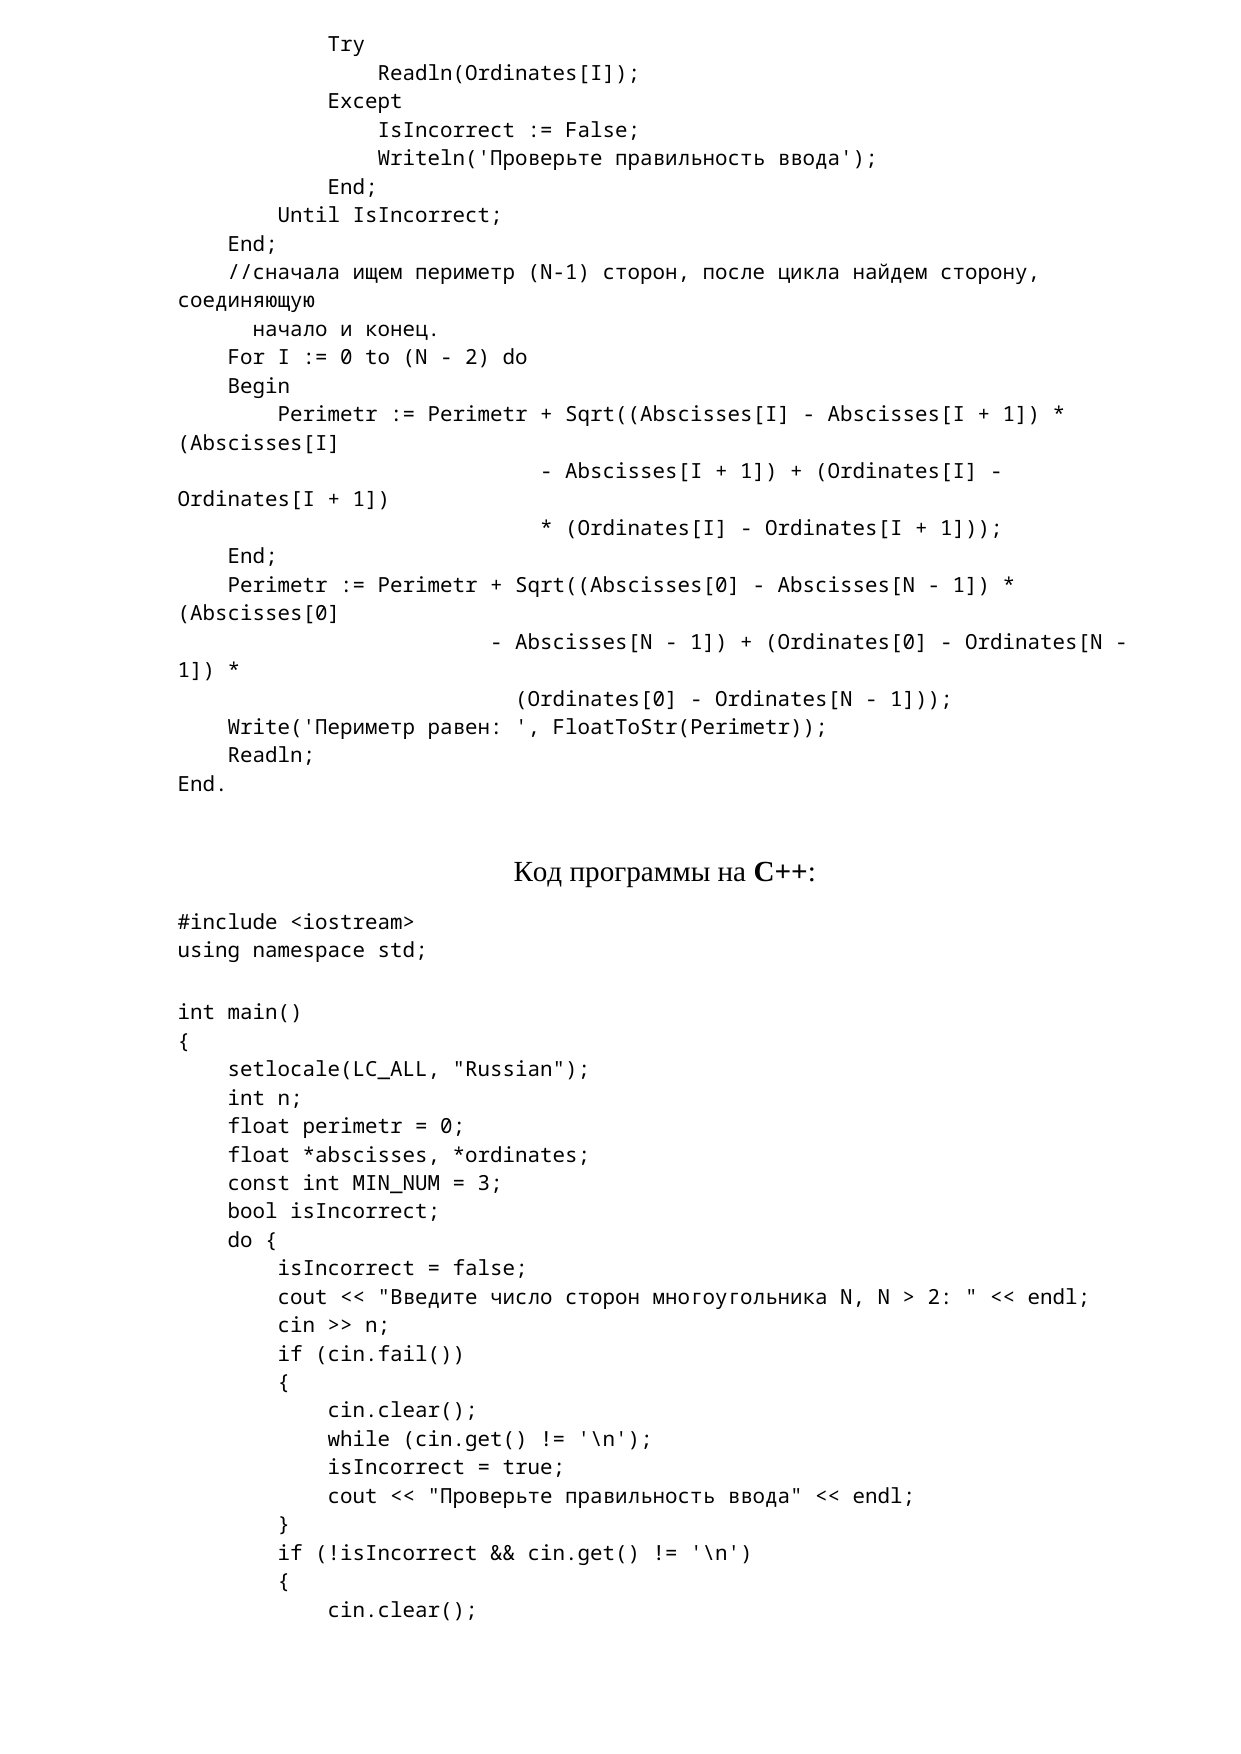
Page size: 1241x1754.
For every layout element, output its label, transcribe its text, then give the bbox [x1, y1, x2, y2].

text cin.clear(); [177, 1595, 1152, 1623]
text if (cin.fail()) [177, 1339, 1152, 1367]
text cin >> n; [177, 1310, 1152, 1339]
text IsIncorrect := False; [177, 115, 1152, 143]
text Write('Периметр равен: ', FloatToStr(Perimetr)); [177, 712, 1152, 741]
text End. [177, 769, 1152, 797]
text End; [177, 172, 1152, 200]
text Try [177, 29, 1152, 58]
text while (cin.get() != '\n'); [177, 1424, 1152, 1452]
text int main() [177, 997, 1152, 1026]
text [177, 143, 1152, 172]
text float perimetr = 0; [177, 1111, 1152, 1140]
text cout << "Введите число сторон многоугольника N, N > 2: " << endl; [177, 1282, 1152, 1310]
text isIncorrect = true; [177, 1452, 1152, 1481]
text Perimetr := Perimetr + Sqrt((Abscisses[I] - Abscisses[I + 1]) * (Abscisses[I] - Abscisses[I + 1]) + (Ordinates[I] - Ordinates[I + 1]) * (Ordinates[I] - Ordinates[I + 1])); [177, 399, 1152, 541]
text do { [177, 1225, 1152, 1253]
text isIncorrect = false; [177, 1253, 1152, 1282]
text float *abscisses, *ordinates; [177, 1140, 1152, 1168]
text } [177, 1509, 1152, 1538]
text int n; [177, 1083, 1152, 1111]
text bool isIncorrect; [177, 1197, 1152, 1225]
text Код программы на C++: [177, 854, 1152, 888]
text End; [177, 229, 1152, 257]
text { [177, 1026, 1152, 1054]
text For I := 0 to (N - 2) do [177, 342, 1152, 371]
text Readln; [177, 741, 1152, 769]
text Except [177, 86, 1152, 115]
text Until IsIncorrect; [177, 200, 1152, 229]
text #include <iostream> [177, 907, 1152, 936]
text Perimetr := Perimetr + Sqrt((Abscisses[0] - Abscisses[N - 1]) * (Abscisses[0] - Abscisses[N - 1]) + (Ordinates[0] - Ordinates[N - 1]) * (Ordinates[0] - Ordinates[N - 1])); [177, 570, 1152, 712]
text setlocale(LC_ALL, "Russian"); [177, 1054, 1152, 1083]
text const int MIN_NUM = 3; [177, 1168, 1152, 1197]
text //сначала ищем периметр (N-1) сторон, после цикла найдем сторону, соединяющую начало и конец. [177, 257, 1152, 342]
text if (!isIncorrect && cin.get() != '\n') [177, 1538, 1152, 1566]
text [177, 1481, 1152, 1509]
text using namespace std; [177, 936, 1152, 964]
text { [177, 1566, 1152, 1595]
text Readln(Ordinates[I]); [177, 58, 1152, 86]
text cin.clear(); [177, 1396, 1152, 1424]
text End; [177, 541, 1152, 570]
text Begin [177, 371, 1152, 399]
text { [177, 1367, 1152, 1396]
